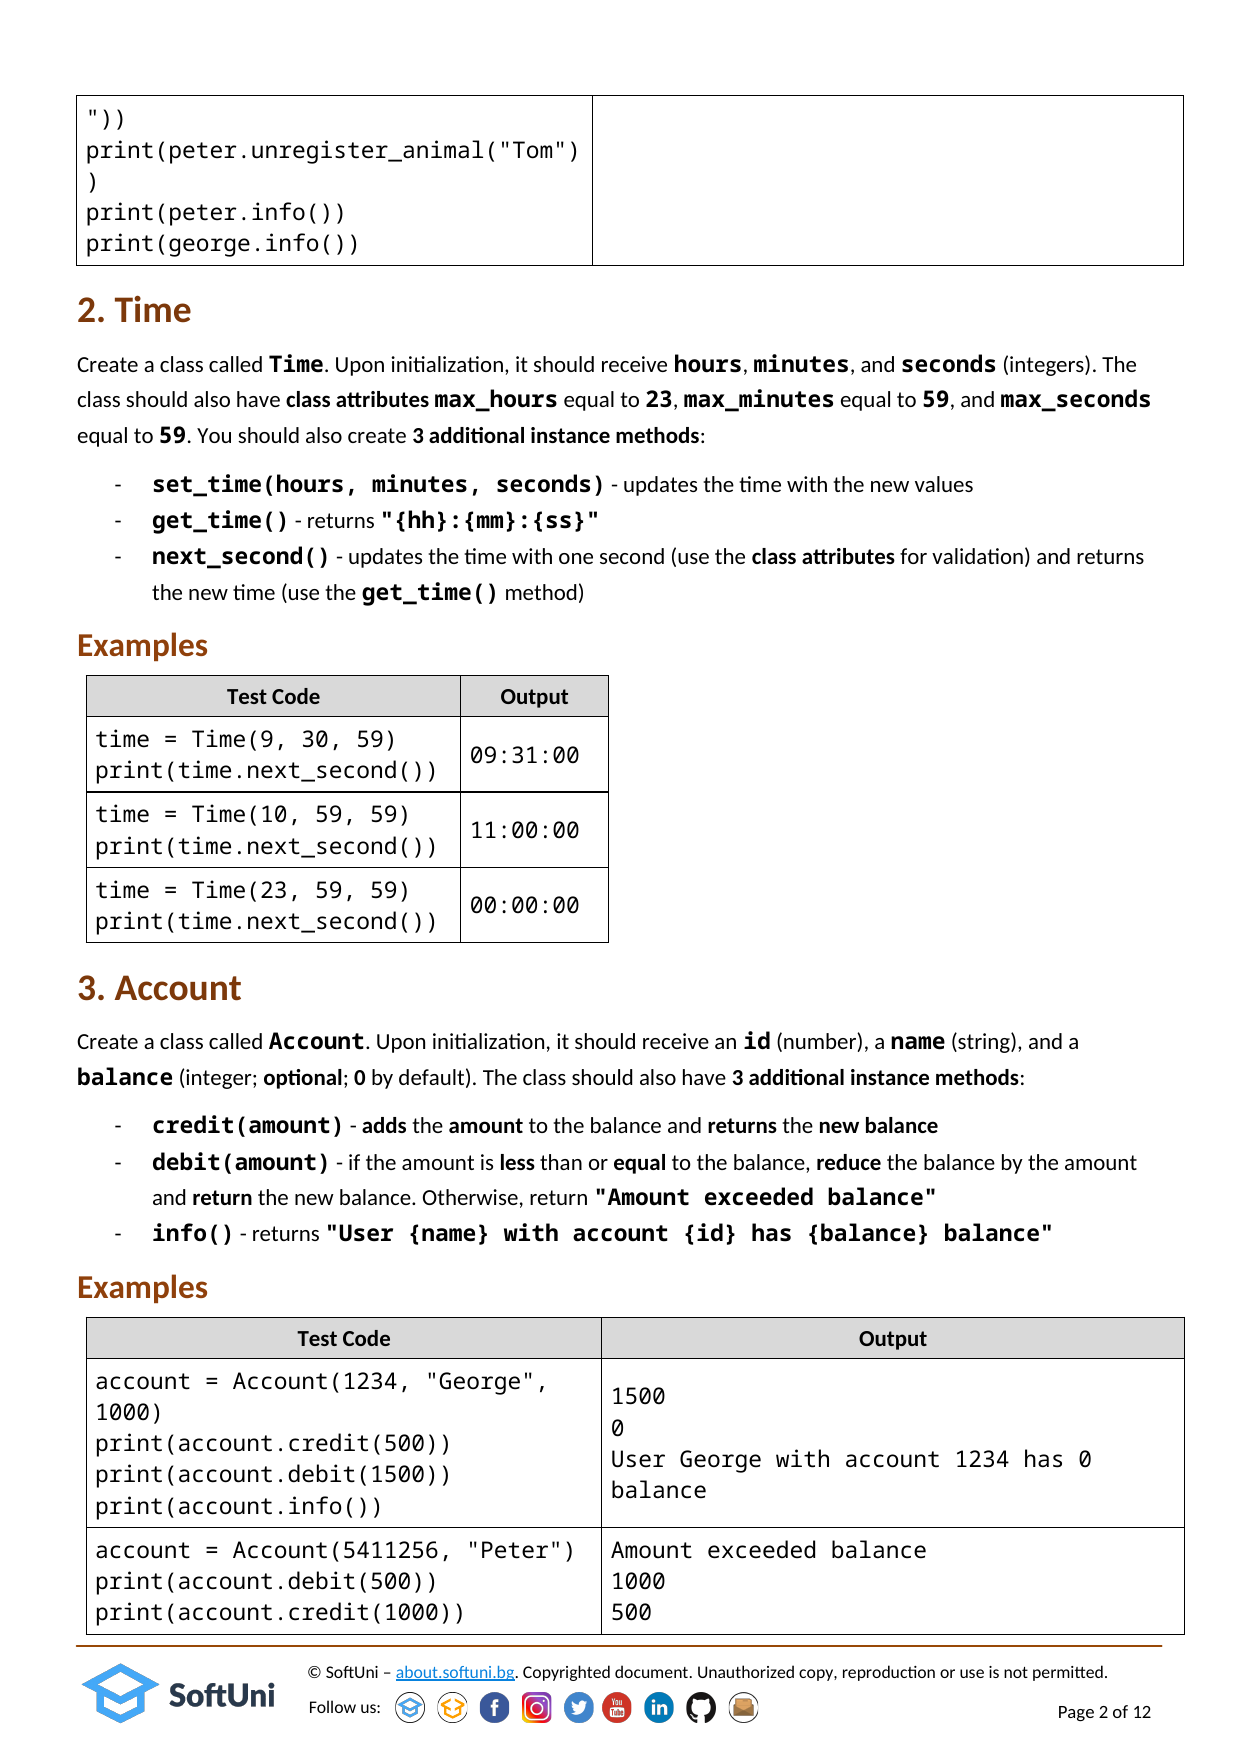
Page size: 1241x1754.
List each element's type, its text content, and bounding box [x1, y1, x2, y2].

picture [665, 1692, 674, 1701]
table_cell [593, 96, 1183, 264]
list next_second() - updates the time with one second (use the class attributes for validation) and returns the new time (use the get_time() method) [114, 540, 1163, 607]
table_header Test Code [87, 1318, 601, 1358]
table_cell account = Account(1234, "George", 1000) print(account.credit(500)) print(account.debit(1500)) print(account.info()) [87, 1359, 601, 1527]
subtitle Account [77, 964, 1163, 1010]
list info() - returns "User {name} with account {id} has {balance} balance" [114, 1217, 1163, 1248]
list get_time() - returns "{hh}:{mm}:{ss}" [114, 504, 1163, 535]
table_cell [77, 96, 592, 264]
table_header Test Code [87, 676, 460, 716]
subtitle Examples [77, 1266, 1163, 1306]
table_cell 00:00:00 [461, 868, 608, 942]
picture [602, 1692, 632, 1723]
picture [658, 1705, 667, 1714]
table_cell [87, 1528, 601, 1633]
picture [522, 1692, 552, 1723]
table_cell 09:31:00 [461, 717, 608, 791]
picture [437, 1692, 468, 1723]
table_cell 1500 0 User George with account 1234 has 0 balance [602, 1359, 1184, 1527]
picture [728, 1692, 759, 1723]
subtitle Examples [77, 624, 1163, 665]
table_cell 11:00:00 [461, 793, 608, 867]
picture [395, 1692, 425, 1723]
picture [644, 1714, 653, 1723]
table_cell time = Time(9, 30, 59) print(time.next_second()) [87, 717, 460, 791]
picture [564, 1692, 594, 1723]
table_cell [602, 1528, 1184, 1633]
subtitle Time [77, 286, 1163, 332]
table_header Output [461, 676, 608, 716]
list credit(amount) - adds the amount to the balance and returns the new balance [114, 1109, 1163, 1141]
list debit(amount) - if the amount is less than or equal to the balance, reduce the balance by the amount and return the new balance. Otherwise, return "Amount exceeded balance" [114, 1145, 1163, 1213]
table_cell time = Time(23, 59, 59) print(time.next_second()) [87, 868, 460, 942]
table_cell time = Time(10, 59, 59) print(time.next_second()) [87, 793, 460, 867]
picture [644, 1692, 653, 1701]
table_header Output [602, 1318, 1184, 1358]
list set_time(hours, minutes, seconds) - updates the time with the new values [114, 468, 1163, 499]
text Create a class called Account. Upon initialization, it should receive an id (number), a name (string), and a balance (integer; optional; 0 by default). The class should also have 3 additional instance methods: [77, 1025, 1163, 1092]
picture [665, 1714, 674, 1723]
picture [686, 1692, 716, 1723]
picture [479, 1692, 510, 1723]
picture [75, 1658, 281, 1729]
text Create a class called Time. Upon initialization, it should receive hours, minutes, and seconds (integers). The class should also have class attributes max_hours equal to 23, max_minutes equal to 59, and max_seconds equal to 59. You should also create 3 additional instance methods: [77, 347, 1163, 451]
